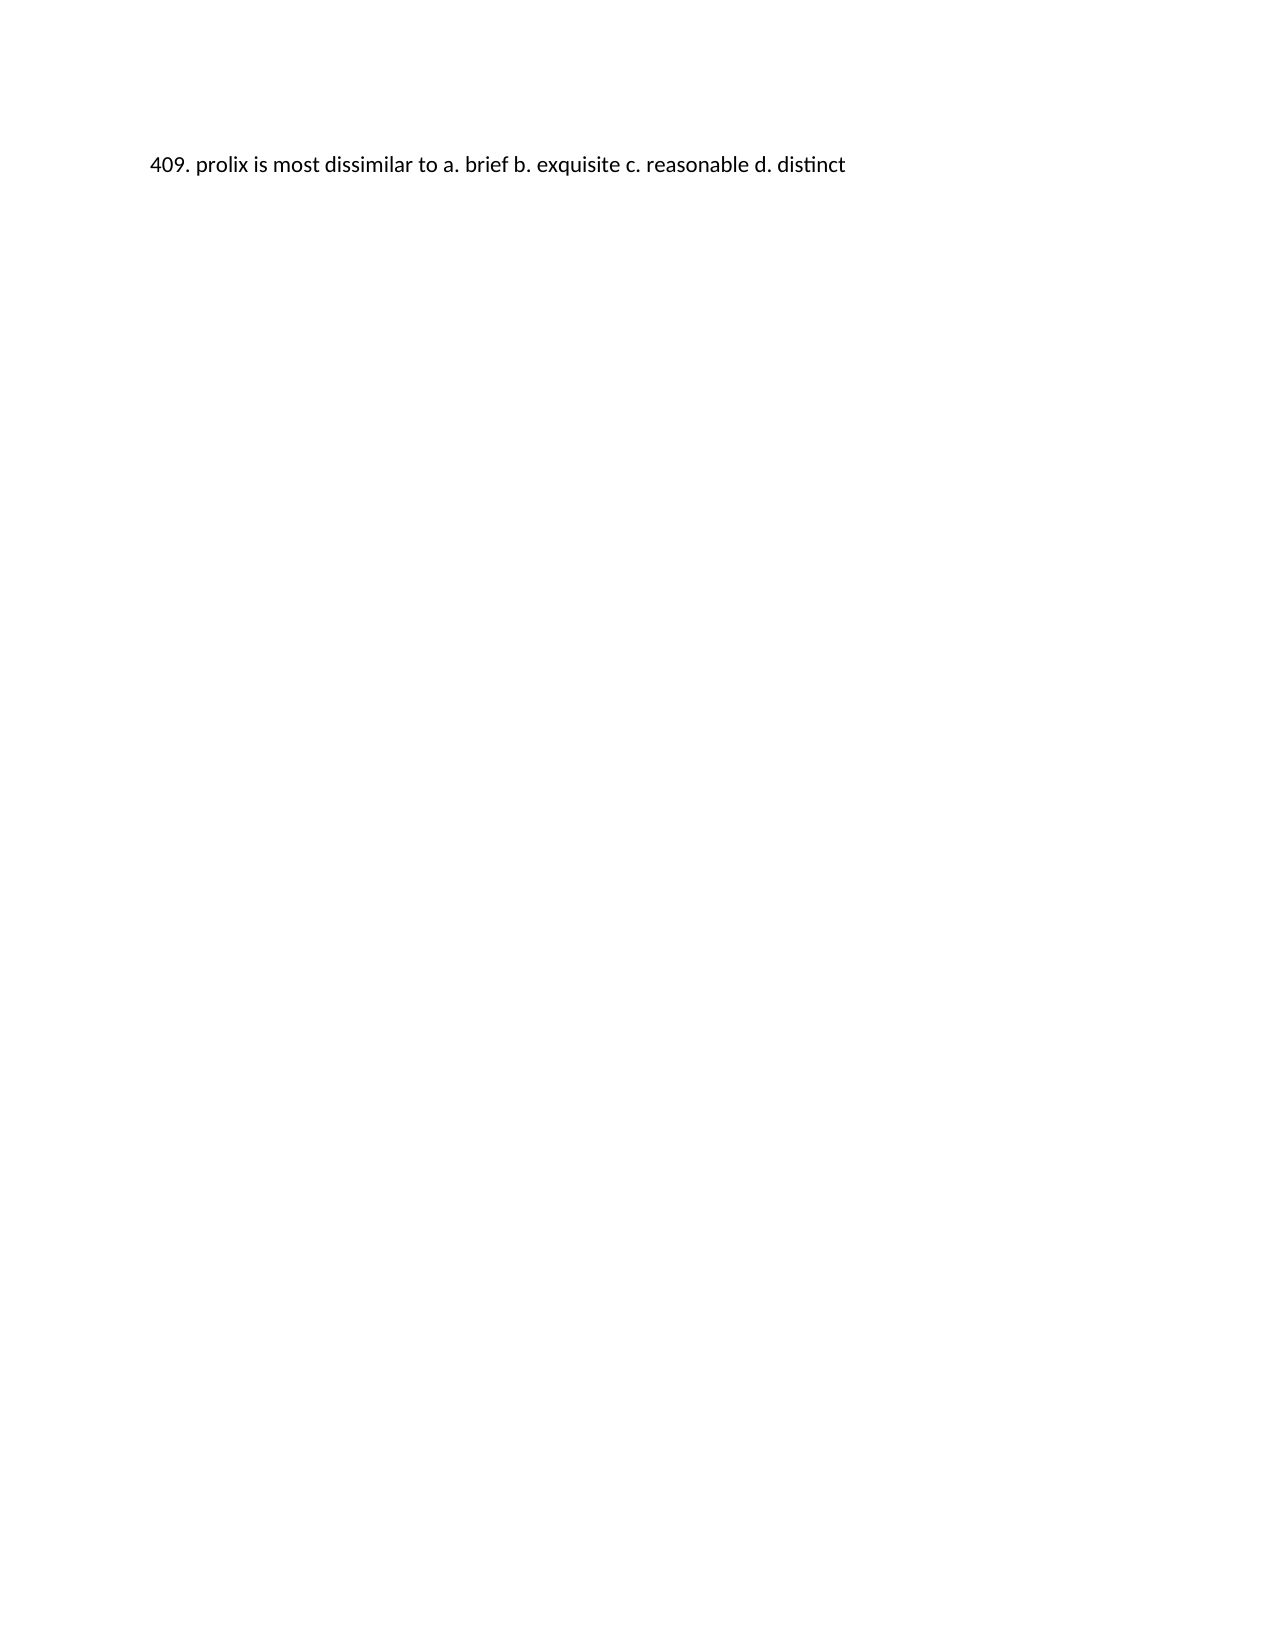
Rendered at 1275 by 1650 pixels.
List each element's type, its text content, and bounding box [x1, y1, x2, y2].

text 409. prolix is most dissimilar to a. brief b. exquisite c. reasonable d. distinct [150, 150, 1125, 178]
